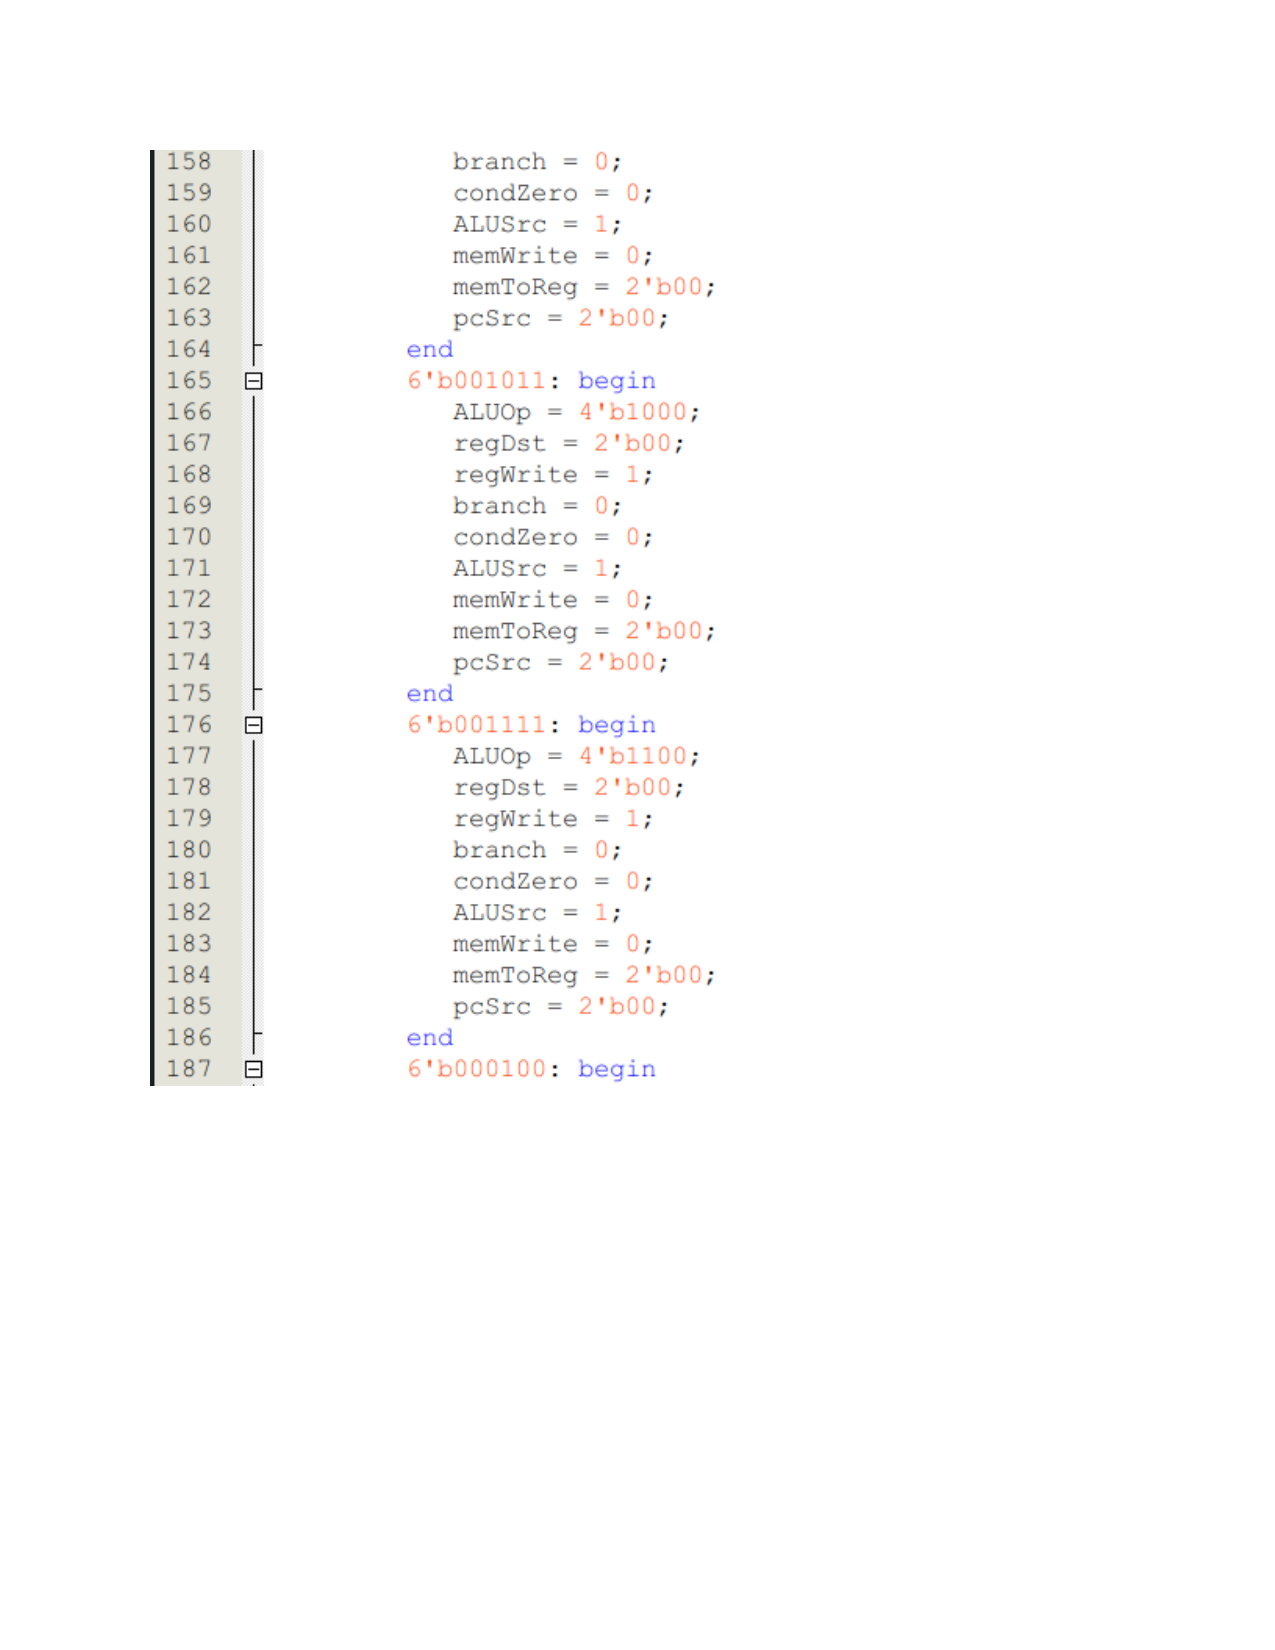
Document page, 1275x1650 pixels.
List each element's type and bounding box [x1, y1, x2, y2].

picture [150, 150, 1085, 1086]
